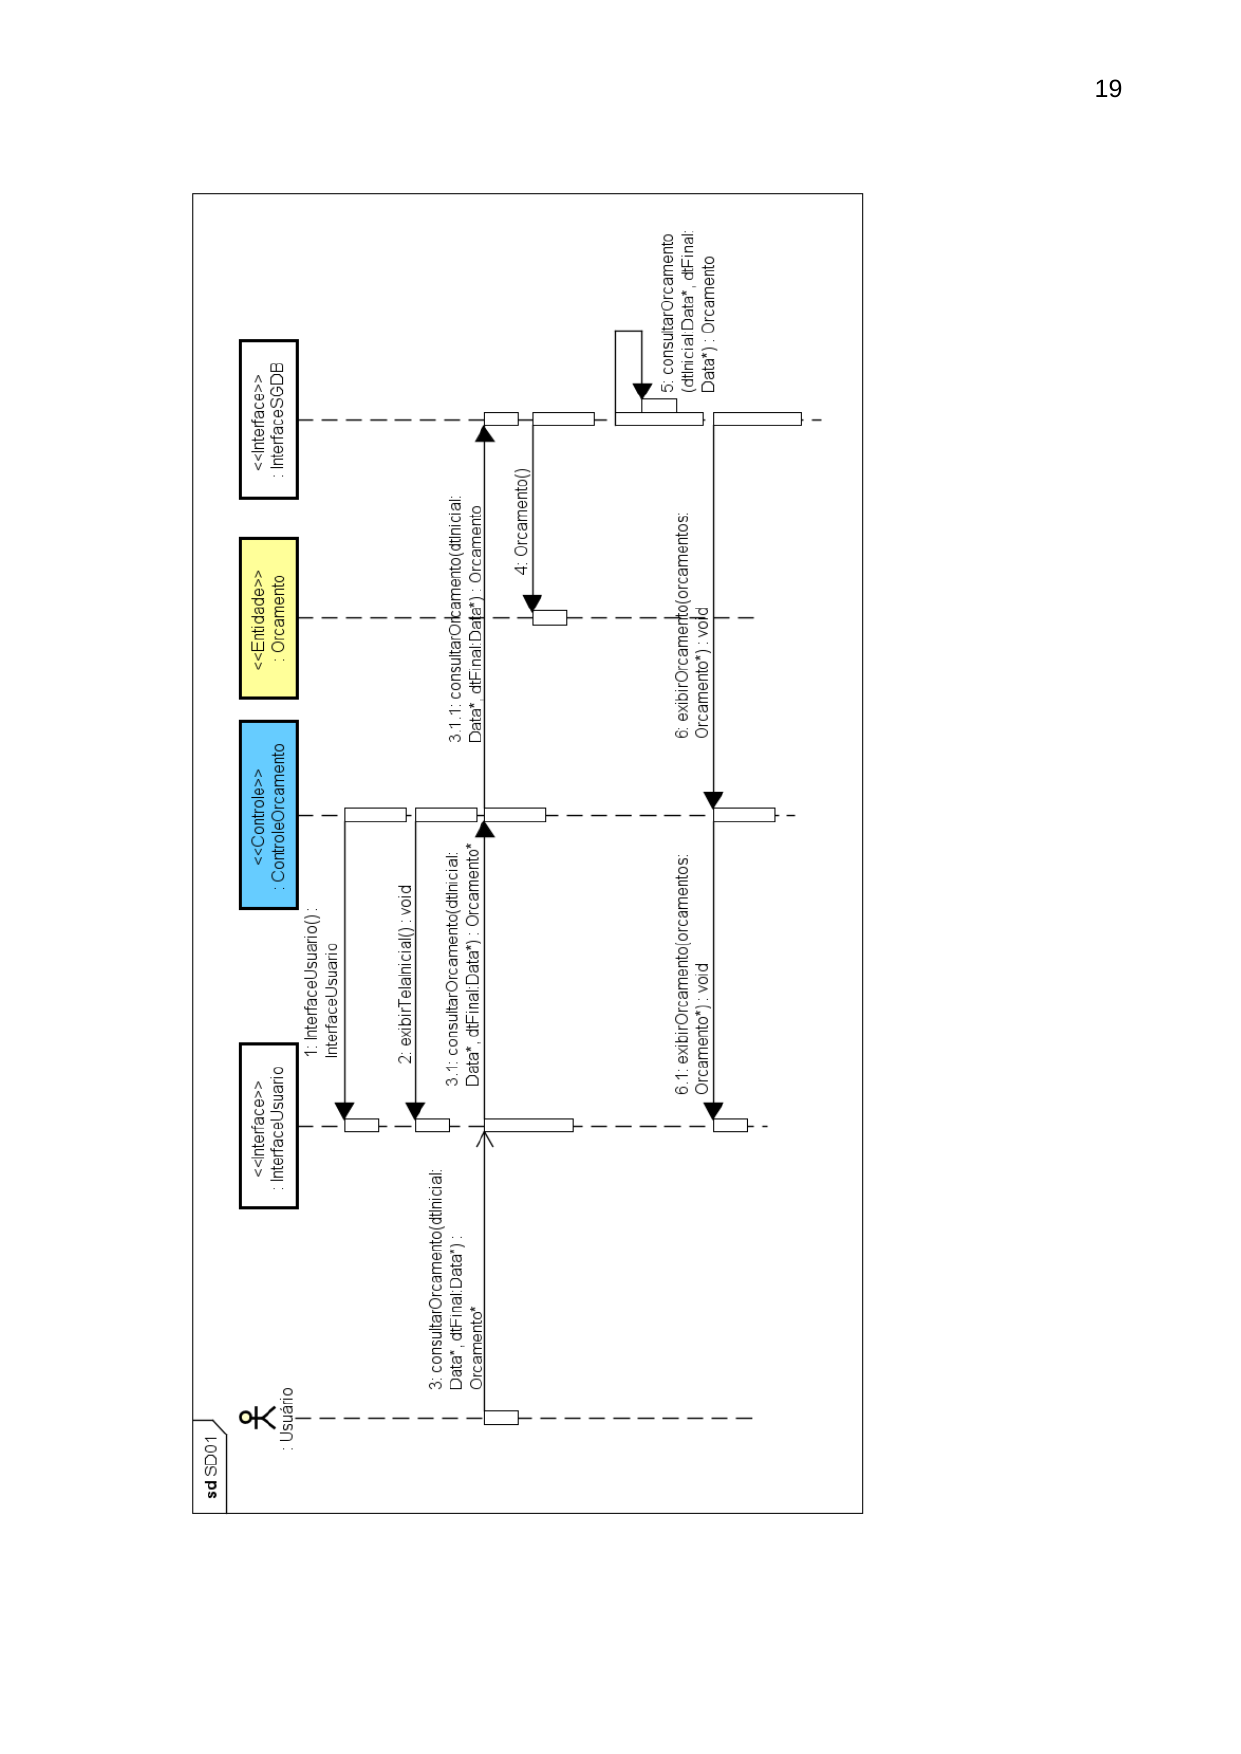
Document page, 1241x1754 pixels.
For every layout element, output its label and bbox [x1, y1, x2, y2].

picture [179, 182, 874, 1526]
